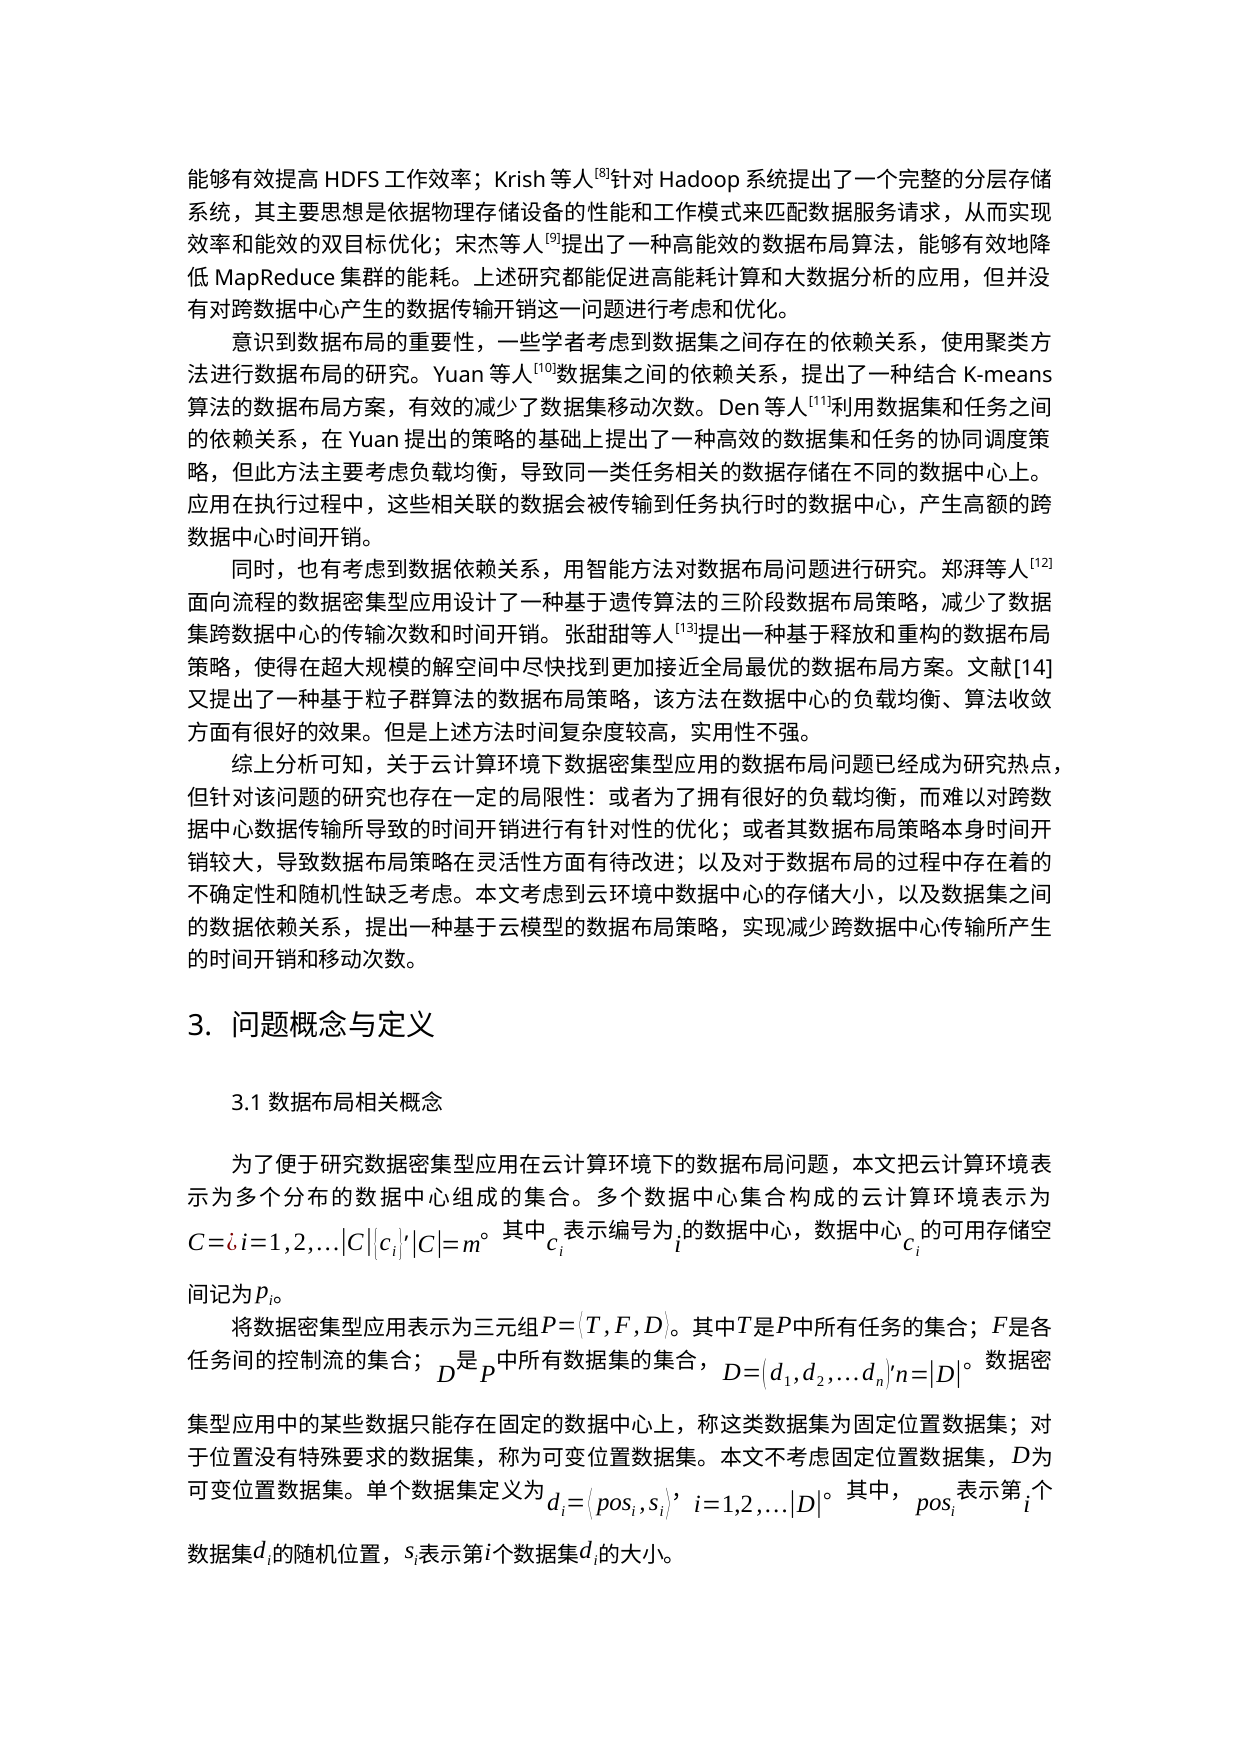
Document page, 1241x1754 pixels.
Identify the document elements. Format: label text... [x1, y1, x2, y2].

list 问题概念与定义 [187, 991, 1053, 1056]
text 综上分析可知，关于云计算环境下数据密集型应用的数据布局问题已经成为研究热点，但针对该问题的研究也存在一定的局限性：或者为了拥有很好的负载均衡，而难以对跨数据中心数据传输所导致的时间开销进行有针对性的优化；或者其数据布局策略本身时间开销较大，导致数据布局策略在灵活性方面有待改进；以及对于数据布局的过程中存在着的不确定性和随机性缺乏考虑。本文考虑到云环境中数据中心的存储大小，以及数据集之间的数据依赖关系，提出一种基于云模型的数据布局策略，实现减少跨数据中心传输所产生的时间开销和移动次数。 [187, 747, 1053, 974]
text 将数据密集型应用表示为三元组。其中是中所有任务的集合；是各任务间的控制流的集合；是中所有数据集的集合，,。数据密集型应用中的某些数据只能存在固定的数据中心上，称这类数据集为固定位置数据集；对于位置没有特殊要求的数据集，称为可变位置数据集。本文不考虑固定位置数据集，为可变位置数据集。单个数据集定义为，。其中，表示第个数据集的随机位置，表示第个数据集的大小。 [187, 1309, 1053, 1569]
text 同时，也有考虑到数据依赖关系，用智能方法对数据布局问题进行研究。郑湃等人[12]面向流程的数据密集型应用设计了一种基于遗传算法的三阶段数据布局策略，减少了数据集跨数据中心的传输次数和时间开销。张甜甜等人[13]提出一种基于释放和重构的数据布局策略，使得在超大规模的解空间中尽快找到更加接近全局最优的数据布局方案。文献[14]又提出了一种基于粒子群算法的数据布局策略，该方法在数据中心的负载均衡、算法收敛方面有很好的效果。但是上述方法时间复杂度较高，实用性不强。 [187, 552, 1053, 747]
text 3.1 数据布局相关概念 [231, 1085, 1053, 1117]
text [187, 162, 1053, 324]
text 为了便于研究数据密集型应用在云计算环境下的数据布局问题，本文把云计算环境表示为多个分布的数据中心组成的集合。多个数据中心集合构成的云计算环境表示为,。其中表示编号为的数据中心，数据中心的可用存储空间记为。 [187, 1147, 1053, 1309]
text 意识到数据布局的重要性，一些学者考虑到数据集之间存在的依赖关系，使用聚类方法进行数据布局的研究。Yuan等人[10]数据集之间的依赖关系，提出了一种结合K-means算法的数据布局方案，有效的减少了数据集移动次数。Den等人[11]利用数据集和任务之间的依赖关系，在Yuan提出的策略的基础上提出了一种高效的数据集和任务的协同调度策略，但此方法主要考虑负载均衡，导致同一类任务相关的数据存储在不同的数据中心上。应用在执行过程中，这些相关联的数据会被传输到任务执行时的数据中心，产生高额的跨数据中心时间开销。 [187, 324, 1053, 552]
